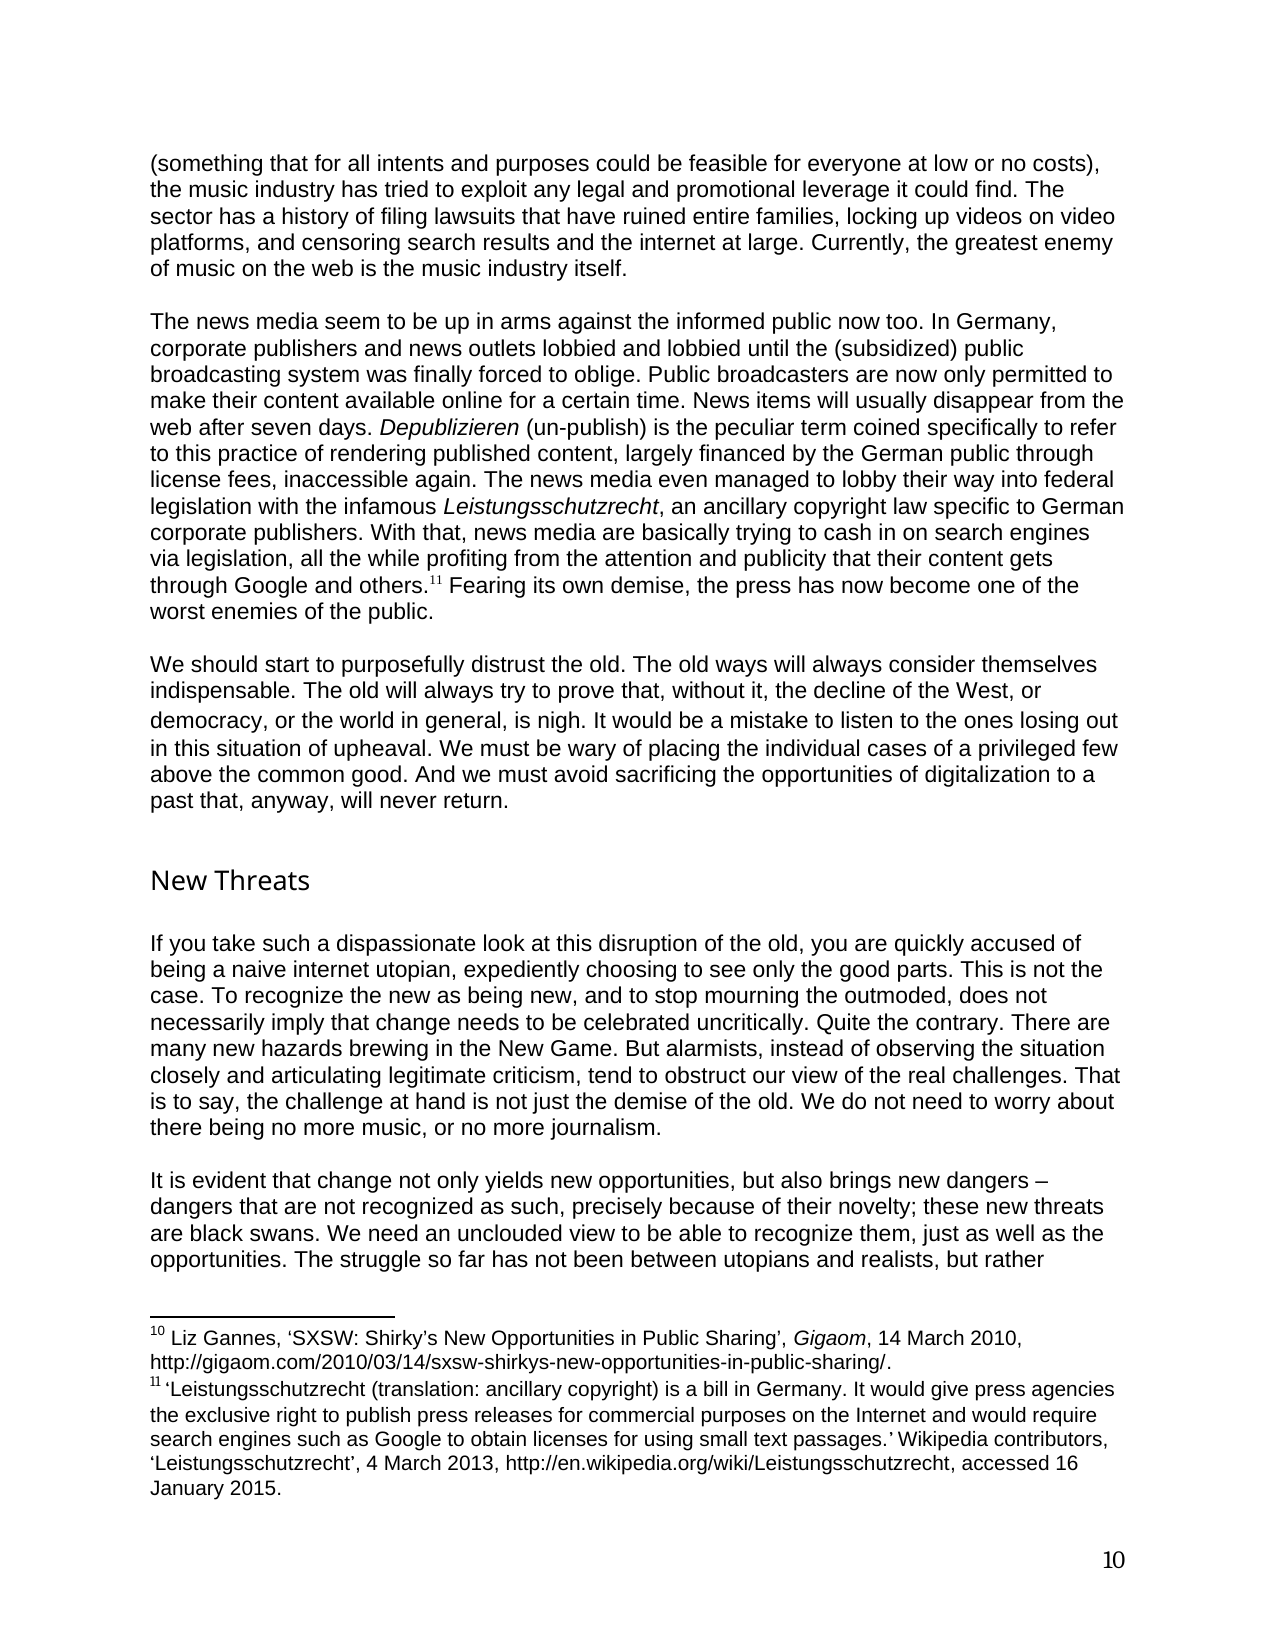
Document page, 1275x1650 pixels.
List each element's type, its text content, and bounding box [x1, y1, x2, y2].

text If you take such a dispassionate look at this disruption of the old, you are quickly accused of being a naive internet utopian, expediently choosing to see only the good parts. This is not the case. To recognize the new as being new, and to stop mourning the outmoded, does not necessarily imply that change needs to be celebrated uncritically. Quite the contrary. There are many new hazards brewing in the New Game. But alarmists, instead of observing the situation closely and articulating legitimate criticism, tend to obstruct our view of the real challenges. That is to say, the challenge at hand is not just the demise of the old. We do not need to worry about there being no more music, or no more journalism. [150, 930, 1125, 1141]
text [150, 1167, 1125, 1272]
text We should start to purposefully distrust the old. The old ways will always consider themselves indispensable. The old will always try to prove that, without it, the decline of the West, or democracy, or the world in general, is nigh. It would be a mistake to listen to the ones losing out in this situation of upheaval. We must be wary of placing the individual cases of a privileged few above the common good. And we must avoid sacrificing the opportunities of digitalization to a past that, anyway, will never return. [150, 651, 1125, 814]
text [150, 150, 1125, 282]
text The news media seem to be up in arms against the informed public now too. In Germany, corporate publishers and news outlets lobbied and lobbied until the (subsidized) public broadcasting system was finally forced to oblige. Public broadcasters are now only permitted to make their content available online for a certain time. News items will usually disappear from the web after seven days. Depublizieren (un-publish) is the peculiar term coined specifically to refer to this practice of rendering published content, largely financed by the German public through license fees, inaccessible again. The news media even managed to lobby their way into federal legislation with the infamous Leistungsschutzrecht, an ancillary copyright law specific to German corporate publishers. With that, news media are basically trying to cash in on search engines via legislation, all the while profiting from the attention and publicity that their content gets through Google and others. Fearing its own demise, the press has now become one of the worst enemies of the public. [150, 308, 1125, 624]
subtitle New Threats [150, 861, 1125, 898]
